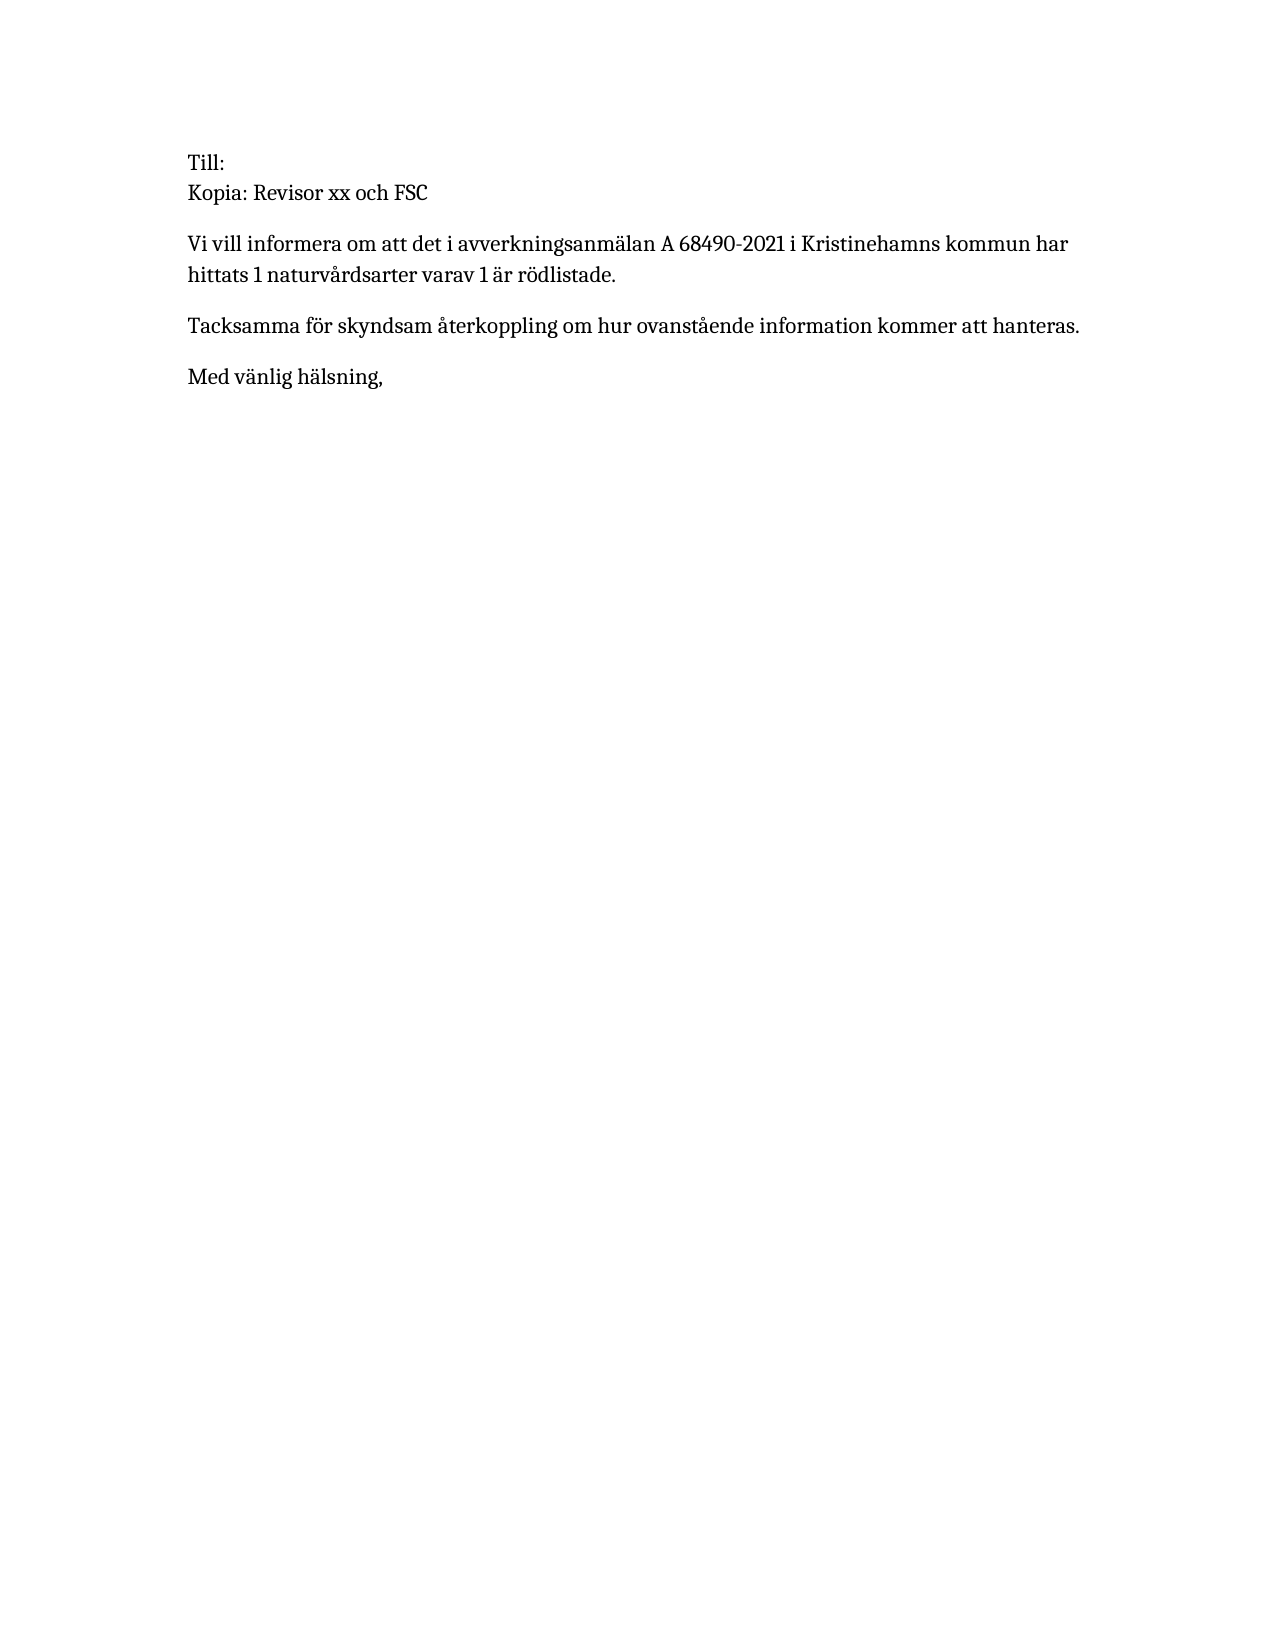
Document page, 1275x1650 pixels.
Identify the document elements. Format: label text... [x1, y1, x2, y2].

text Vi vill informera om att det i avverkningsanmälan A 68490-2021 i Kristinehamns kommun har hittats 1 naturvårdsarter varav 1 är rödlistade. [187, 231, 1087, 288]
text Tacksamma för skyndsam återkoppling om hur ovanstående information kommer att hanteras. [187, 312, 1087, 339]
text Med vänlig hälsning, [187, 363, 1087, 420]
text Till: Kopia: Revisor xx och FSC [187, 150, 1087, 207]
